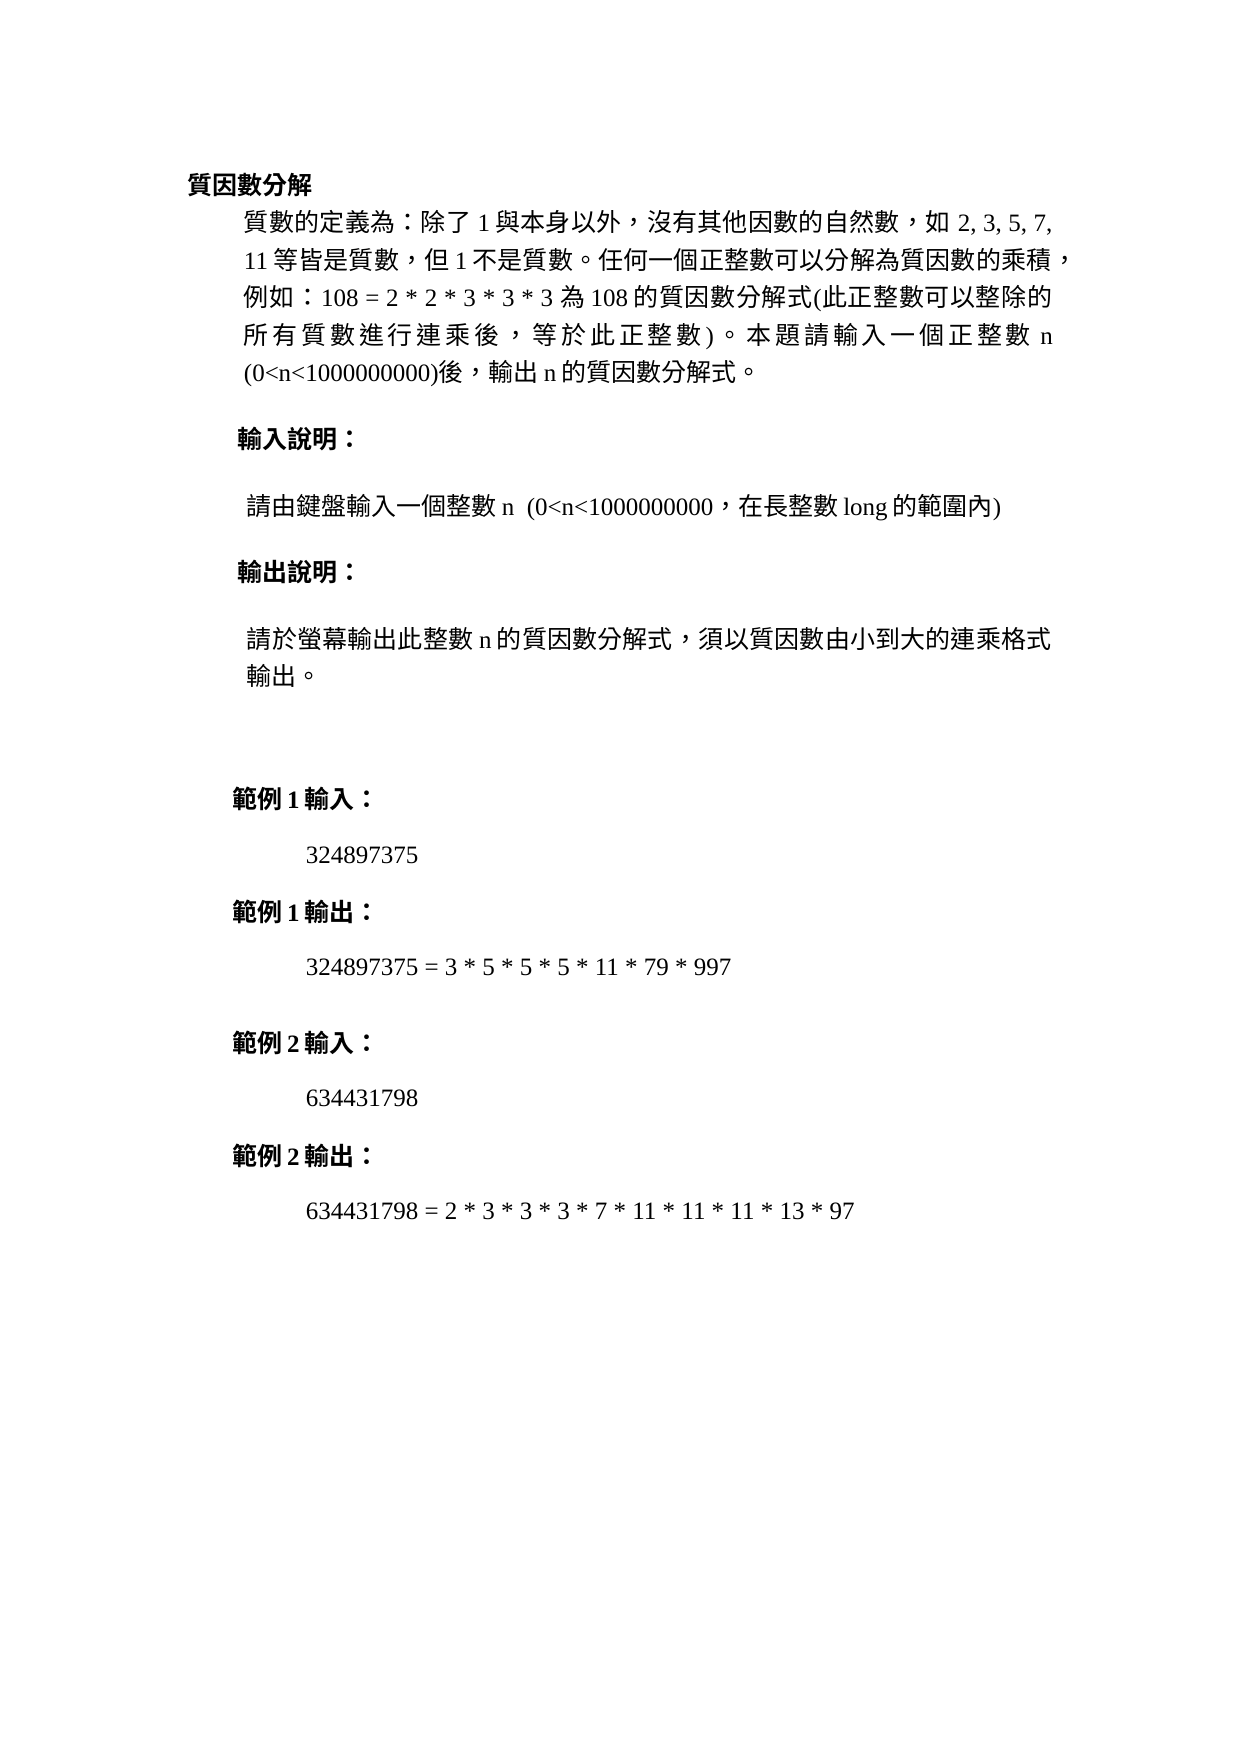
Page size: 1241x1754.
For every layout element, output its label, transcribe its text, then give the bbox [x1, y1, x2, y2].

text 請於螢幕輸出此整數n的質因數分解式，須以質因數由小到大的連乘格式輸出。 [247, 619, 1053, 694]
text 請由鍵盤輸入一個整數n (0<n<1000000000，在長整數long的範圍內) [247, 485, 1053, 523]
text 範例2輸入： [232, 1023, 1053, 1060]
text 範例2輸出： [232, 1135, 1053, 1173]
text 634431798 [306, 1079, 1053, 1117]
text 質因數分解 [187, 164, 1053, 202]
text 質數的定義為：除了1與本身以外，沒有其他因數的自然數，如2, 3, 5, 7, 11等皆是質數，但1不是質數。任何一個正整數可以分解為質因數的乘積，例如：108 = 2 * 2 * 3 * 3 * 3為108的質因數分解式(此正整數可以整除的所有質數進行連乘後，等於此正整數)。本題請輸入一個正整數n (0<n<1000000000)後，輸出n的質因數分解式。 [244, 202, 1053, 389]
text 輸出說明： [225, 552, 1053, 589]
text 範例1輸出： [232, 892, 1053, 929]
text 輸入說明： [225, 419, 1053, 456]
text 324897375 [306, 835, 1053, 873]
text 範例1輸入： [232, 779, 1053, 817]
text 324897375 = 3 * 5 * 5 * 5 * 11 * 79 * 997 [306, 948, 1053, 985]
text 634431798 = 2 * 3 * 3 * 3 * 7 * 11 * 11 * 11 * 13 * 97 [306, 1192, 1053, 1229]
